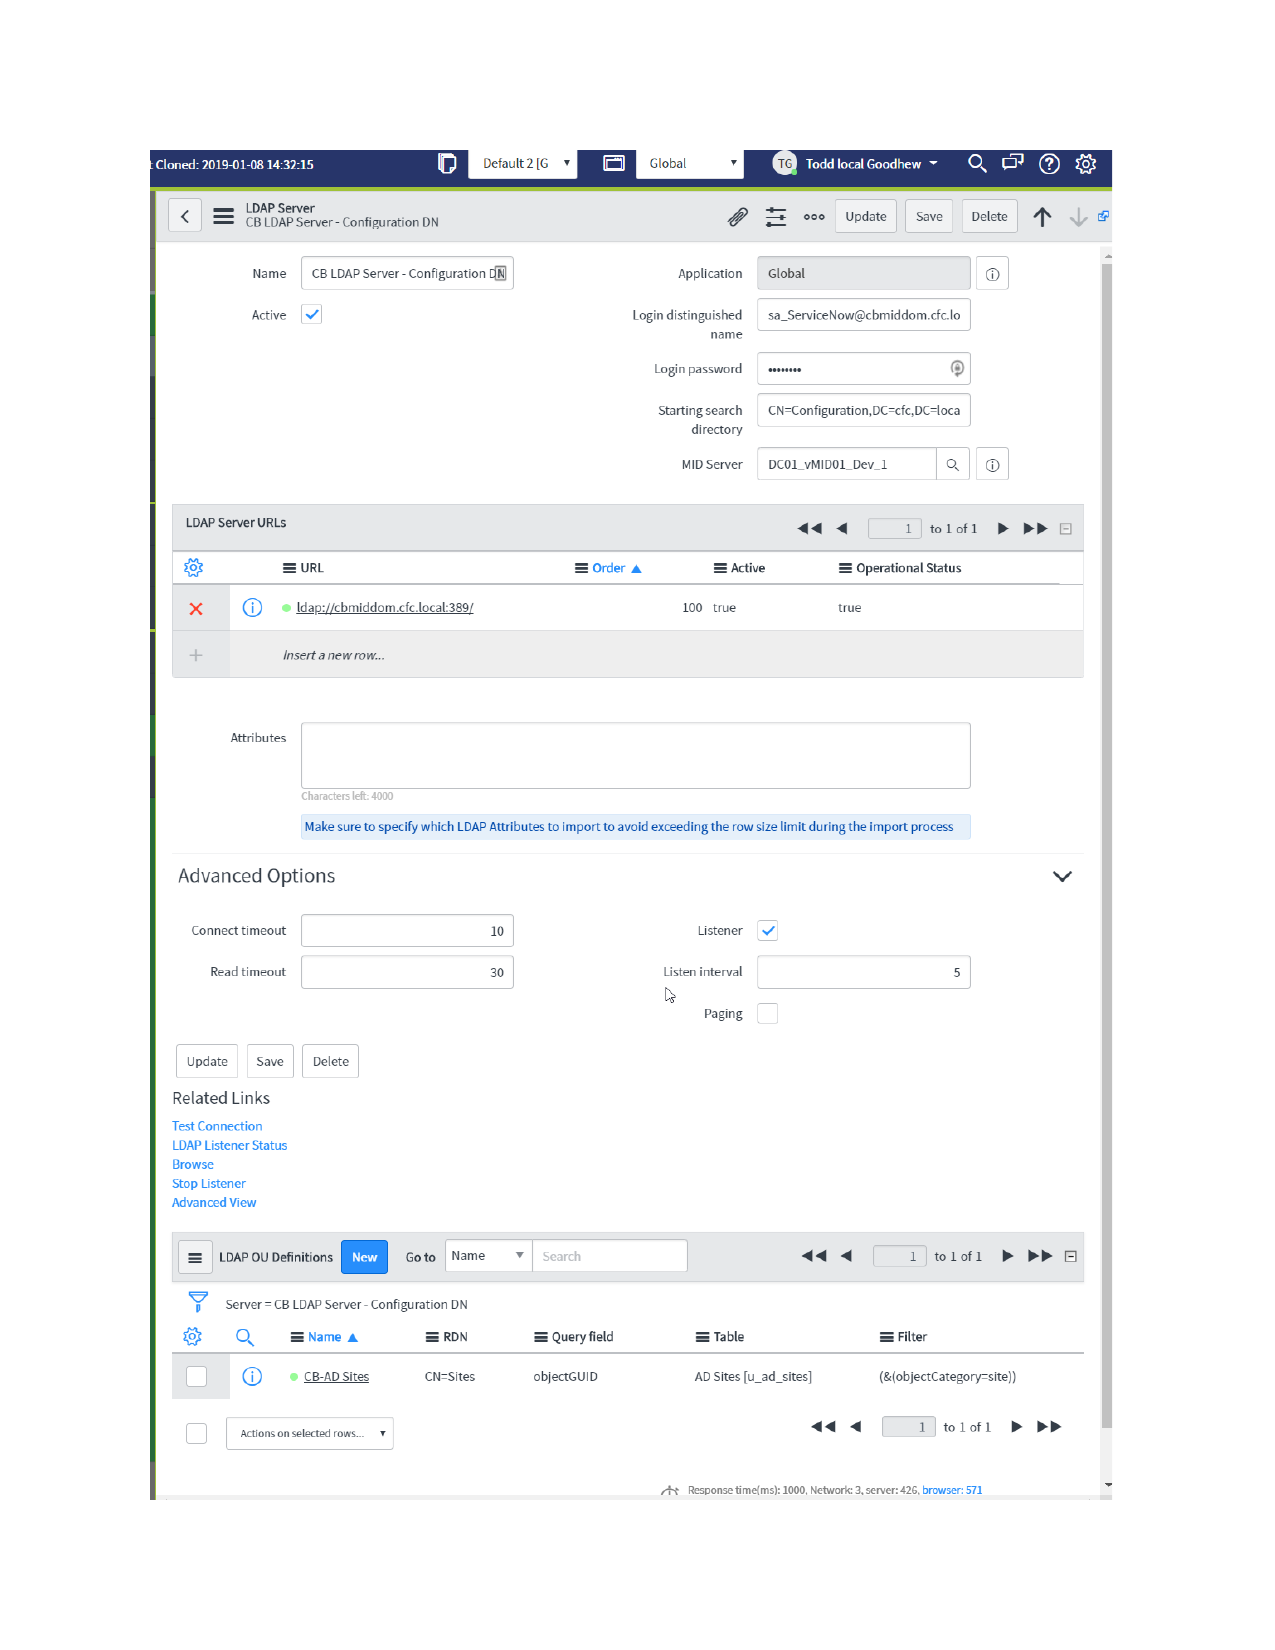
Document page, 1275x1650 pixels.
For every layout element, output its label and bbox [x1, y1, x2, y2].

picture [150, 150, 1113, 1500]
